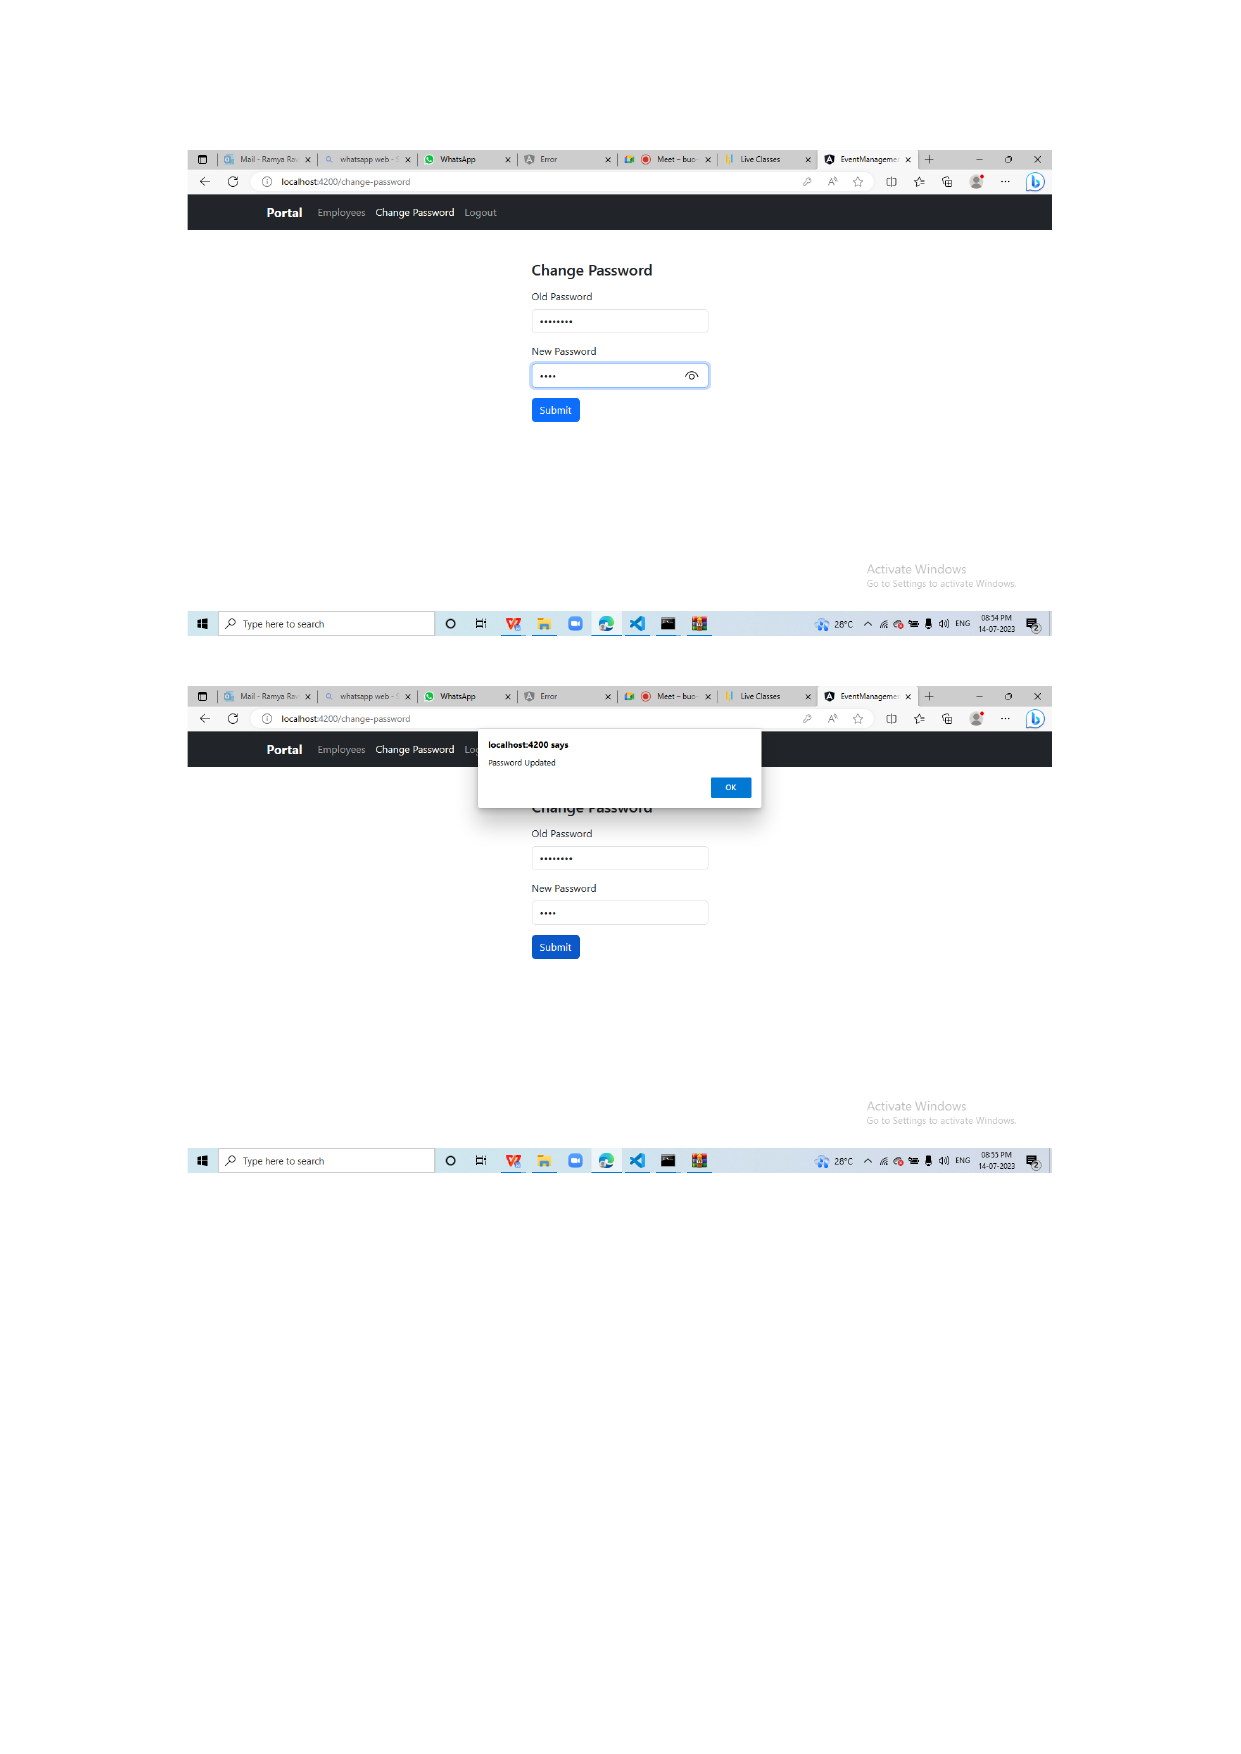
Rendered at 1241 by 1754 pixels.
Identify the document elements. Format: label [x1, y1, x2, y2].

picture [187, 150, 1052, 636]
picture [187, 686, 1052, 1173]
